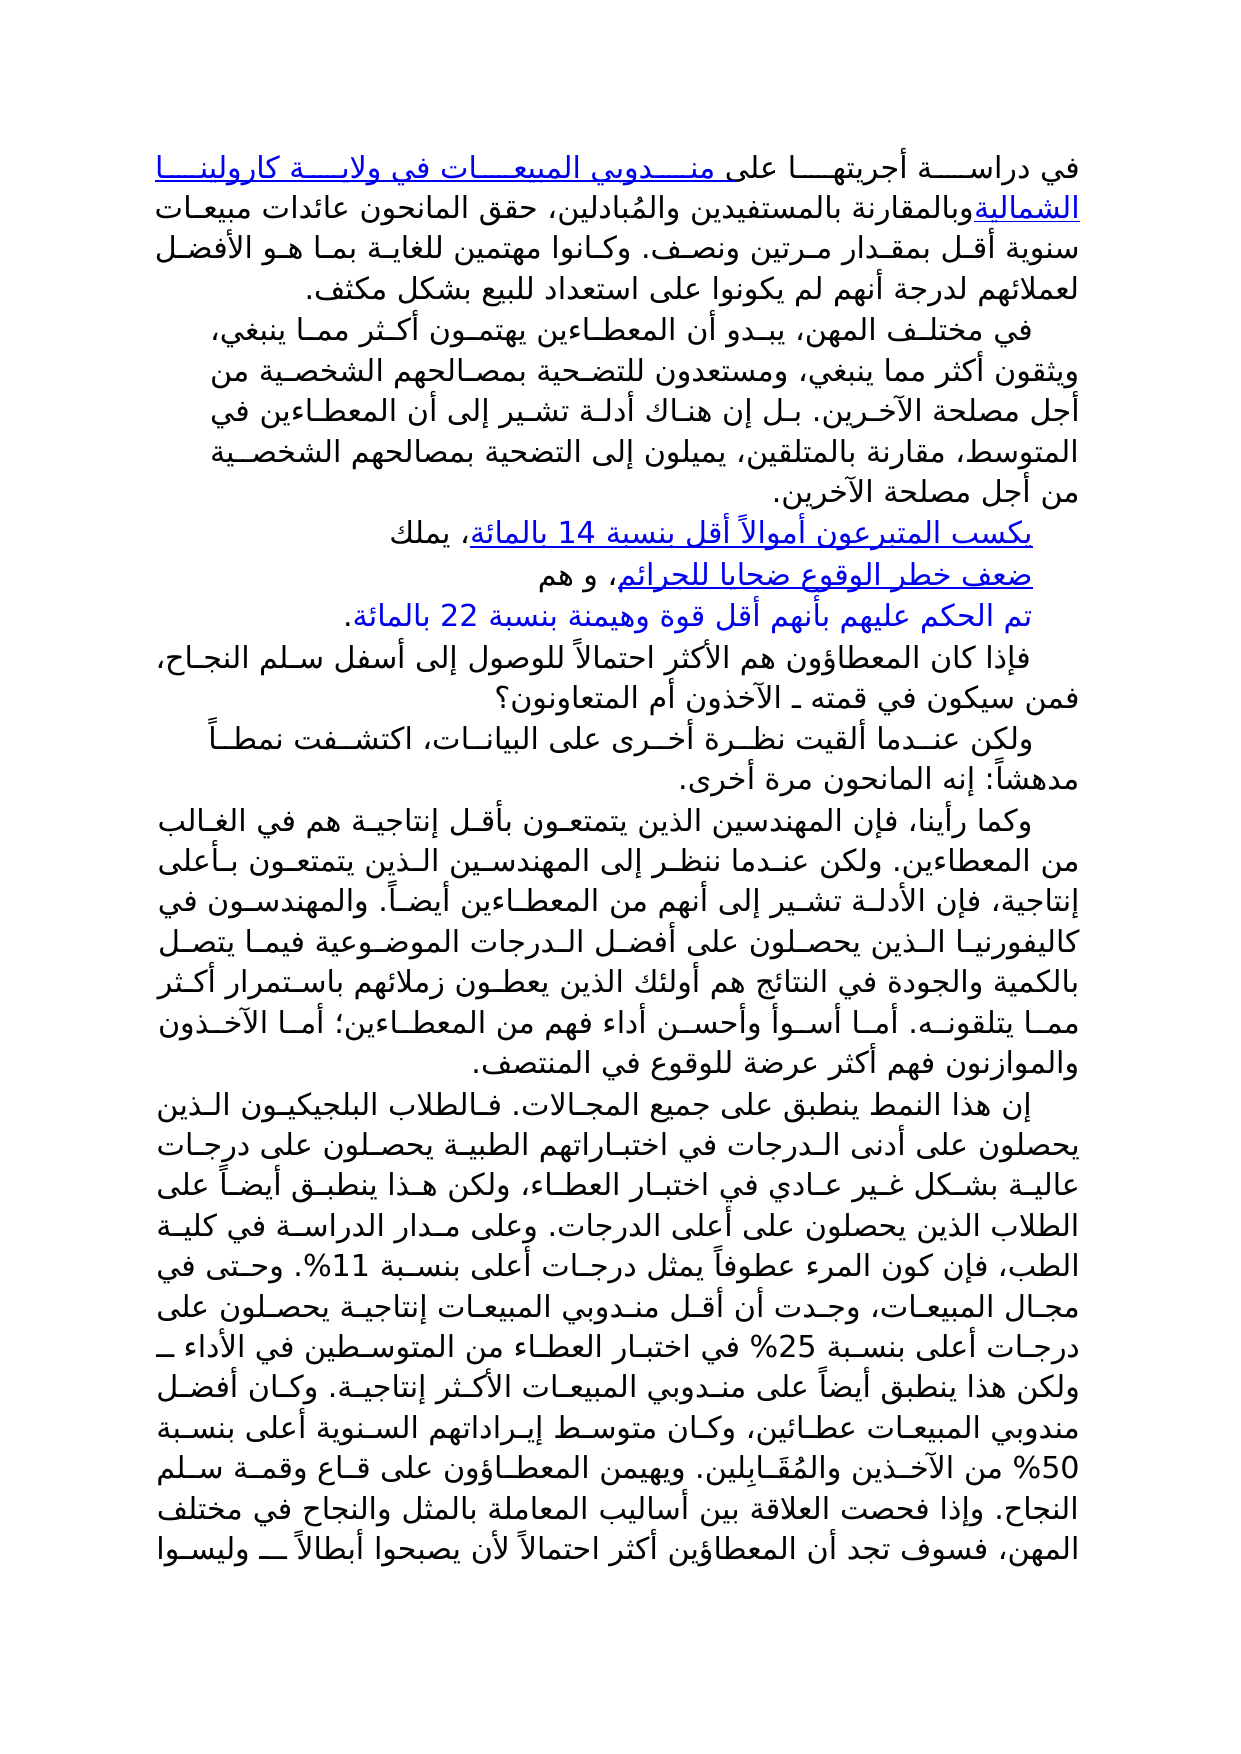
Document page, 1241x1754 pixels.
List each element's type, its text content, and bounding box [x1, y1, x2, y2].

text يكسب المتبرعون أموالاً أقل بنسبة 14 بالمائة، يملك [210, 516, 1079, 551]
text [156, 1087, 1080, 1567]
text ولكن عندما ألقيت نظرة أخرى على البيانات، اكتشفت نمطاً مدهشاً: إنه المانحون مرة أخرى. [208, 721, 1079, 797]
text ضعف خطر الوقوع ضحايا للجرائم، و هم [210, 557, 1079, 592]
text في مختلف المهن، يبدو أن المعطاءين يهتمون أكثر مما ينبغي، ويثقون أكثر مما ينبغي، ومستعدون للتضحية بمصالحهم الشخصية من أجل مصلحة الآخرين. بل إن هناك أدلة تشير إلى أن المعطاءين في المتوسط، مقارنة بالمتلقين، يميلون إلى التضحية بمصالحهم الشخصية من أجل مصلحة الآخرين. [210, 313, 1079, 509]
text فإذا كان المعطاؤون هم الأكثر احتمالاً للوصول إلى أسفل سلم النجاح، فمن سيكون في قمته ـ الآخذون أم المتعاونون؟ [155, 640, 1079, 716]
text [154, 150, 1080, 306]
text تم الحكم عليهم بأنهم أقل قوة وهيمنة بنسبة 22 بالمائة. [210, 599, 1079, 634]
text وكما رأينا، فإن المهندسين الذين يتمتعون بأقل إنتاجية هم في الغالب من المعطاءين. ولكن عندما ننظر إلى المهندسين الذين يتمتعون بأعلى إنتاجية، فإن الأدلة تشير إلى أنهم من المعطاءين أيضاً. والمهندسون في كاليفورنيا الذين يحصلون على أفضل الدرجات الموضوعية فيما يتصل بالكمية والجودة في النتائج هم أولئك الذين يعطون زملائهم باستمرار أكثر مما يتلقونه. أما أسوأ وأحسن أداء فهم من المعطاءين؛ أما الآخذون والموازنون فهم أكثر عرضة للوقوع في المنتصف. [158, 803, 1079, 1081]
